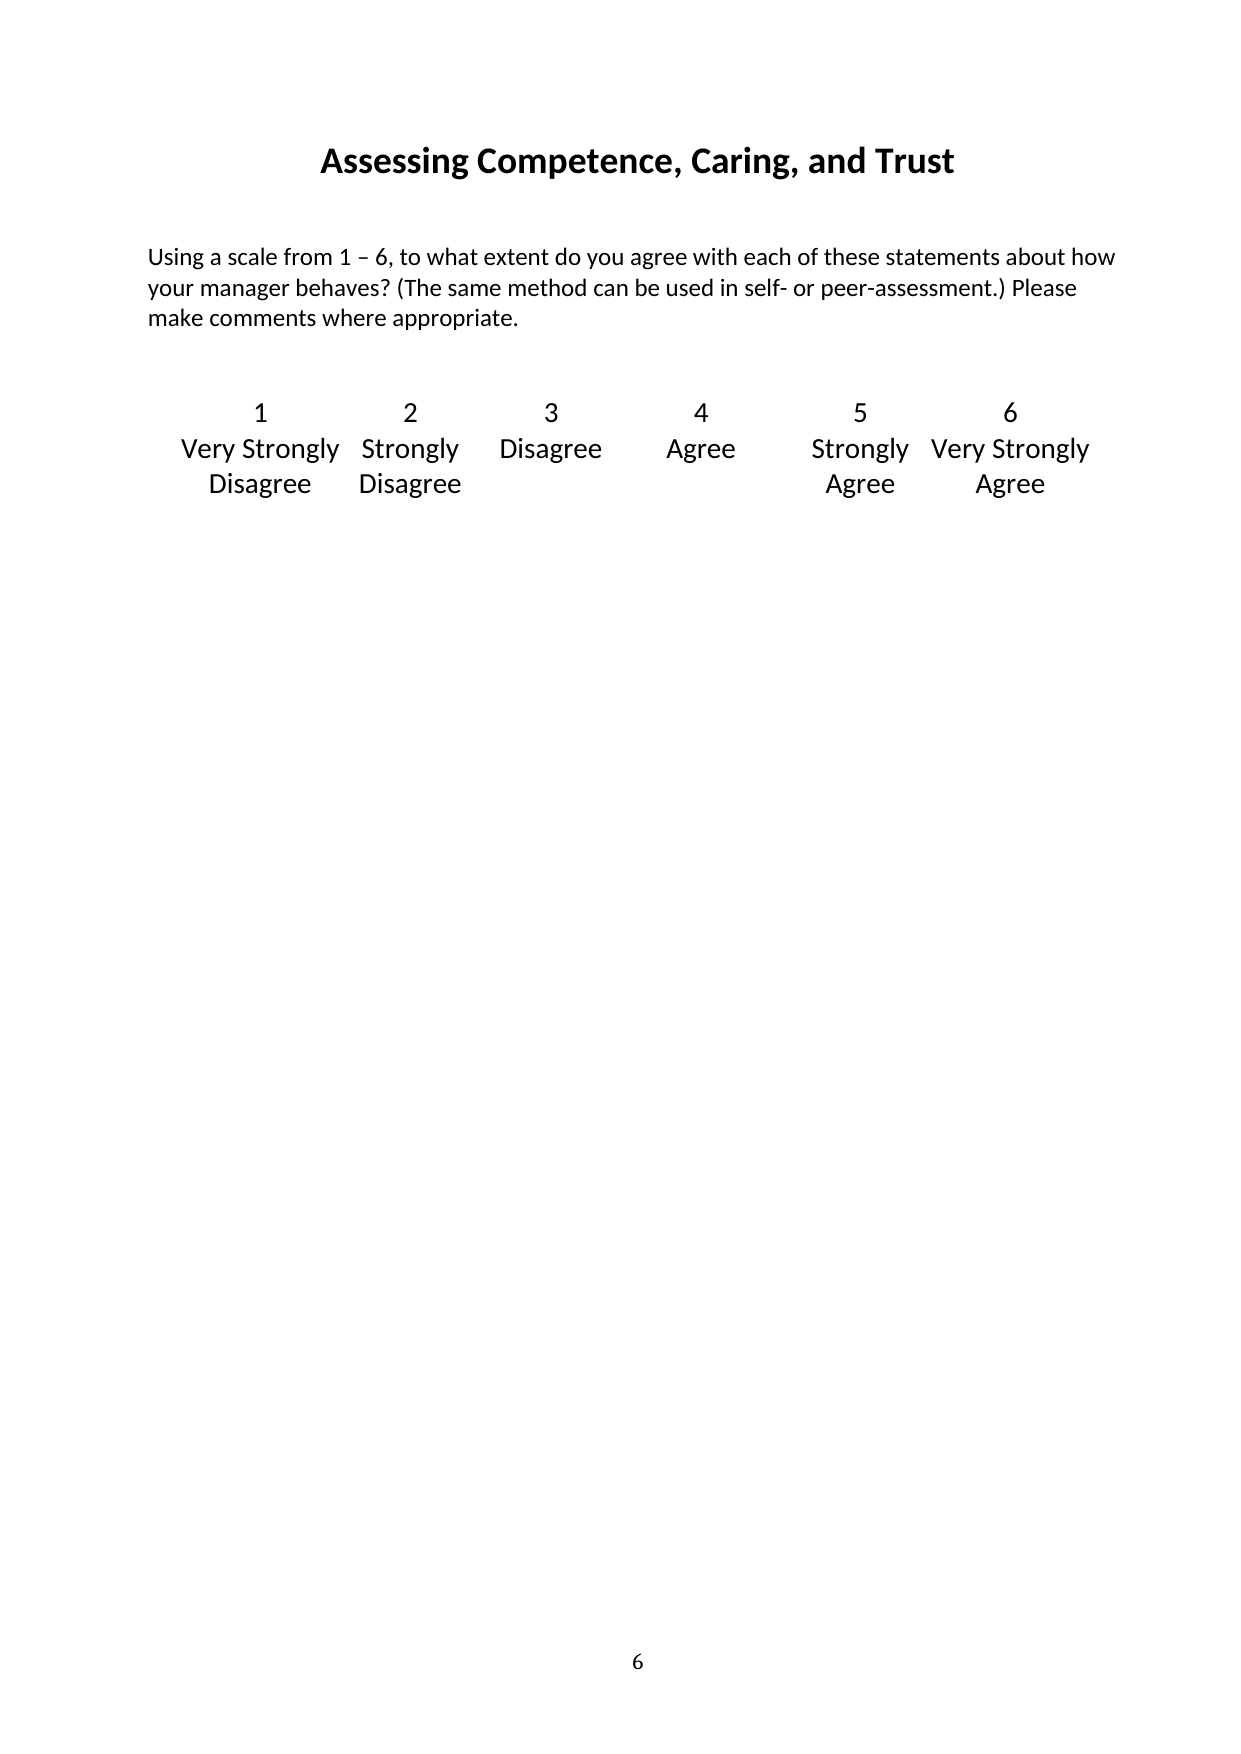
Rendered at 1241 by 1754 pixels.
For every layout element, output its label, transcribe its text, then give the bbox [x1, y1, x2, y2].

text Using a scale from 1 – 6, to what extent do you agree with each of these statements about how your manager behaves? (The same method can be used in self- or peer-assessment.) Please make comments where appropriate. [148, 242, 1128, 333]
text Very Strongly Strongly Disagree Agree Strongly Very Strongly [148, 430, 1128, 465]
text Disagree Disagree Agree Agree [148, 465, 1128, 501]
text 1 2 3 4 5 6 [148, 394, 1128, 430]
subtitle Assessing Competence, Caring, and Trust [148, 137, 1128, 183]
